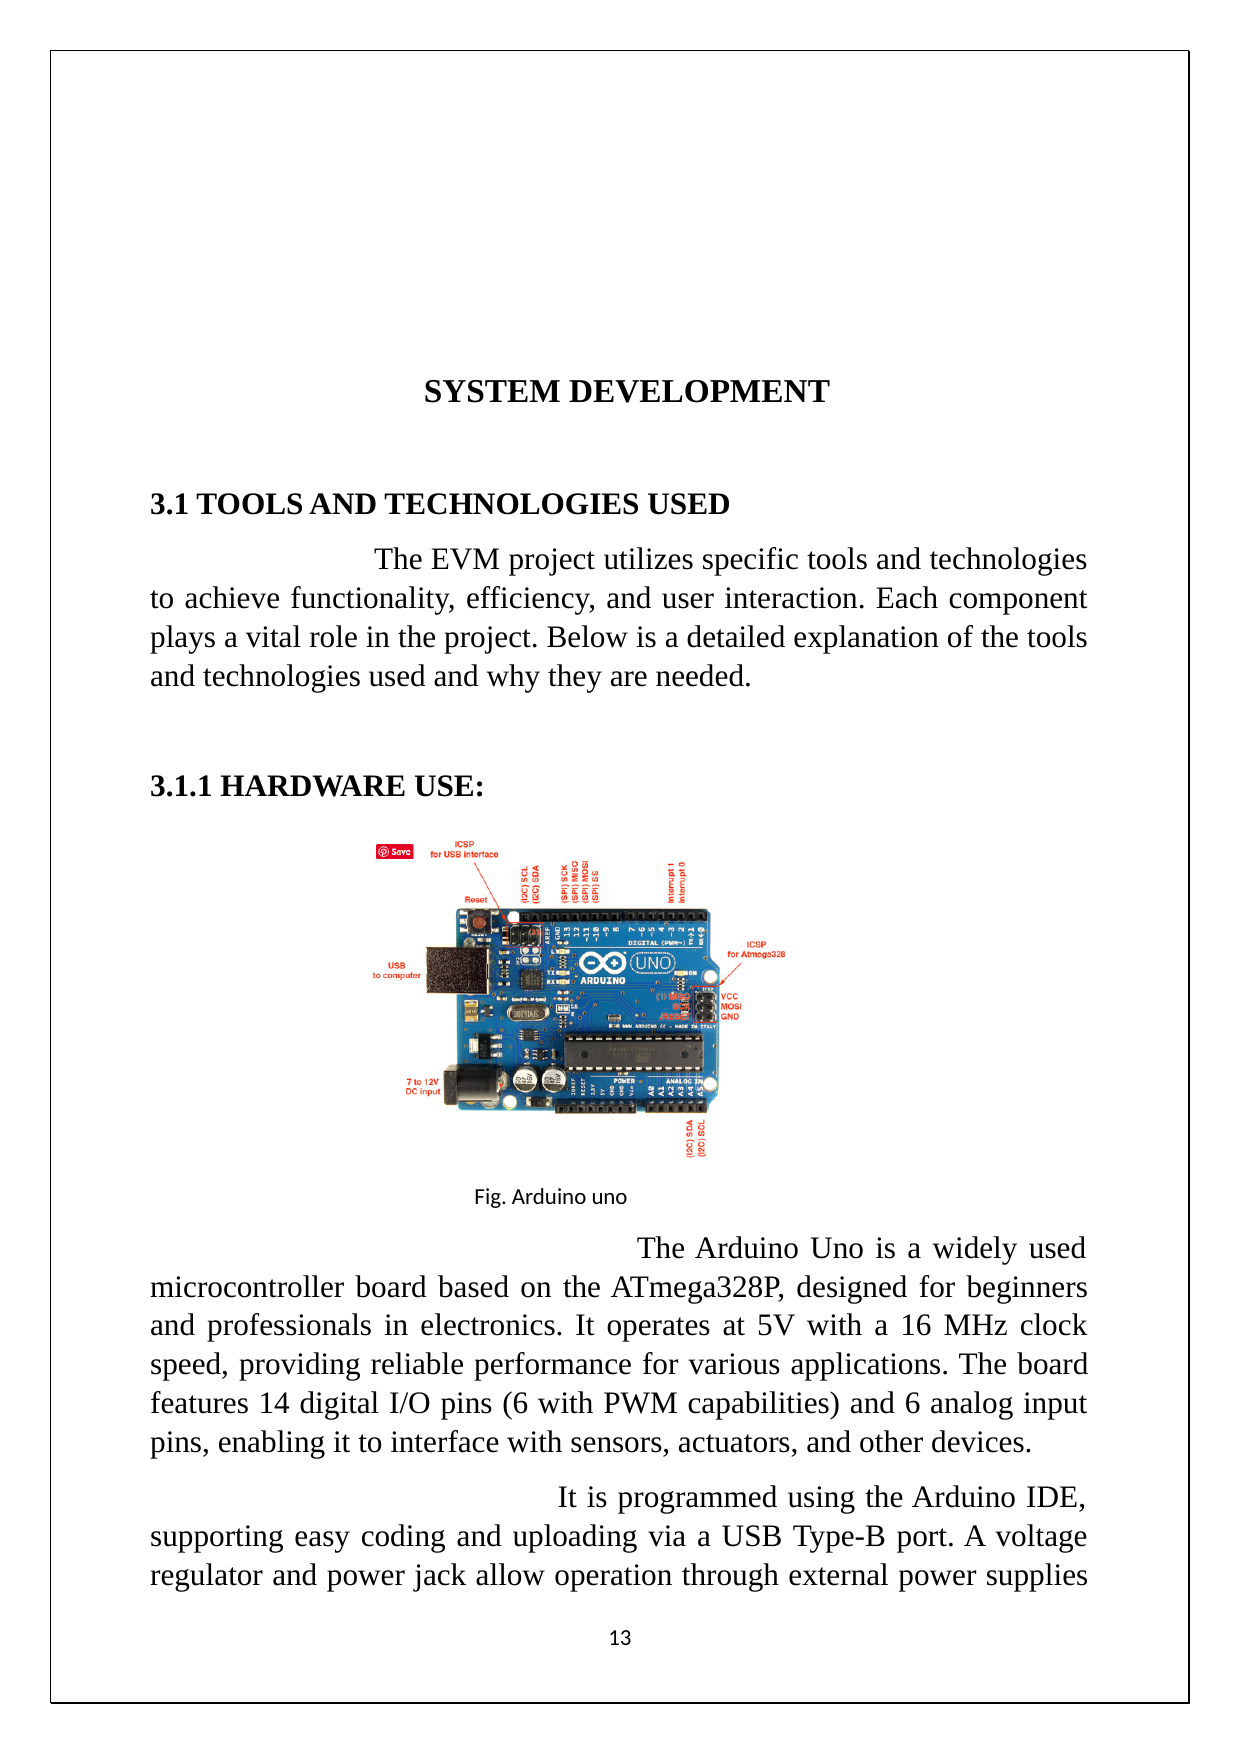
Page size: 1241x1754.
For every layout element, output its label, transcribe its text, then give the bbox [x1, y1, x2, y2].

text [150, 1478, 1089, 1592]
text Fig. Arduino uno [150, 1182, 1089, 1210]
text 3.1 TOOLS AND TECHNOLOGIES USED [150, 485, 1089, 521]
text The Arduino Uno is a widely used microcontroller board based on the ATmega328P, designed for beginners and professionals in electronics. It operates at 5V with a 16 MHz clock speed, providing reliable performance for various applications. The board features 14 digital I/O pins (6 with PWM capabilities) and 6 analog input pins, enabling it to interface with sensors, actuators, and other devices. [150, 1229, 1089, 1459]
text 3.1.1 HARDWARE USE: [150, 768, 1089, 803]
text The EVM project utilizes specific tools and technologies to achieve functionality, efficiency, and user interaction. Each component plays a vital role in the project. Below is a detailed explanation of the tools and technologies used and why they are needed. [150, 541, 1089, 693]
text SYSTEM DEVELOPMENT [150, 372, 1089, 410]
picture [364, 823, 817, 1163]
